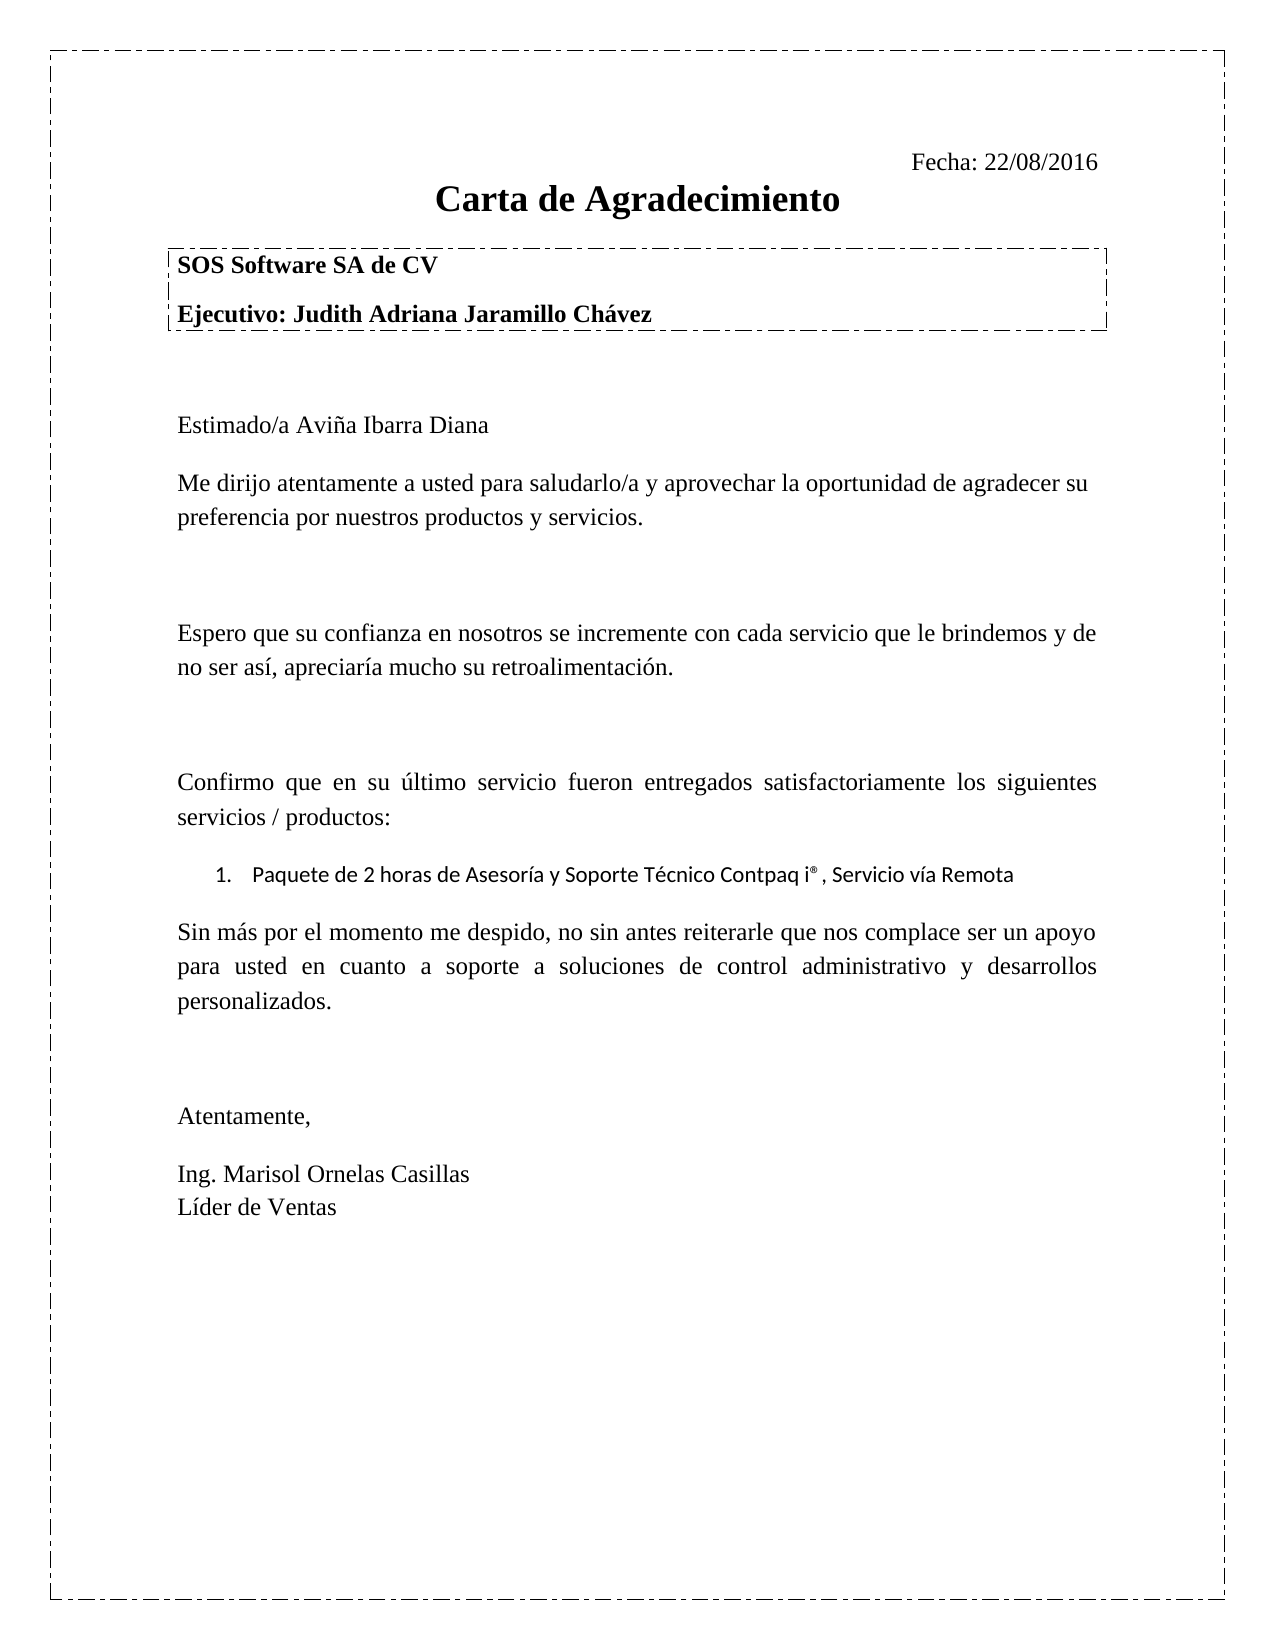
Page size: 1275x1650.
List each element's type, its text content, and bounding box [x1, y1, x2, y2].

text Atentamente, [177, 1101, 1098, 1129]
text Estimado/a Aviña Ibarra Diana [177, 410, 1098, 438]
list Paquete de 2 horas de Asesoría y Soporte Técnico Contpaq i®, Servicio vía Remota [214, 860, 1098, 888]
text Espero que su confianza en nosotros se incremente con cada servicio que le brindemos y de no ser así, apreciaría mucho su retroalimentación. [177, 618, 1098, 681]
text Sin más por el momento me despido, no sin antes reiterarle que nos complace ser un apoyo para usted en cuanto a soporte a soluciones de control administrativo y desarrollos personalizados. [177, 917, 1098, 1014]
text Me dirijo atentamente a usted para saludarlo/a y aprovechar la oportunidad de agradecer su preferencia por nuestros productos y servicios. [177, 468, 1098, 531]
text Ing. Marisol Ornelas Casillas Líder de Ventas [177, 1159, 1098, 1220]
text Carta de Agradecimiento [177, 176, 1098, 219]
text SOS Software SA de CV [168, 247, 1107, 279]
text Confirmo que en su último servicio fueron entregados satisfactoriamente los siguientes servicios / productos: [177, 767, 1098, 831]
text Fecha: 22/08/2016 [177, 147, 1098, 176]
text Ejecutivo: Judith Adriana Jaramillo Chávez [168, 296, 1107, 331]
